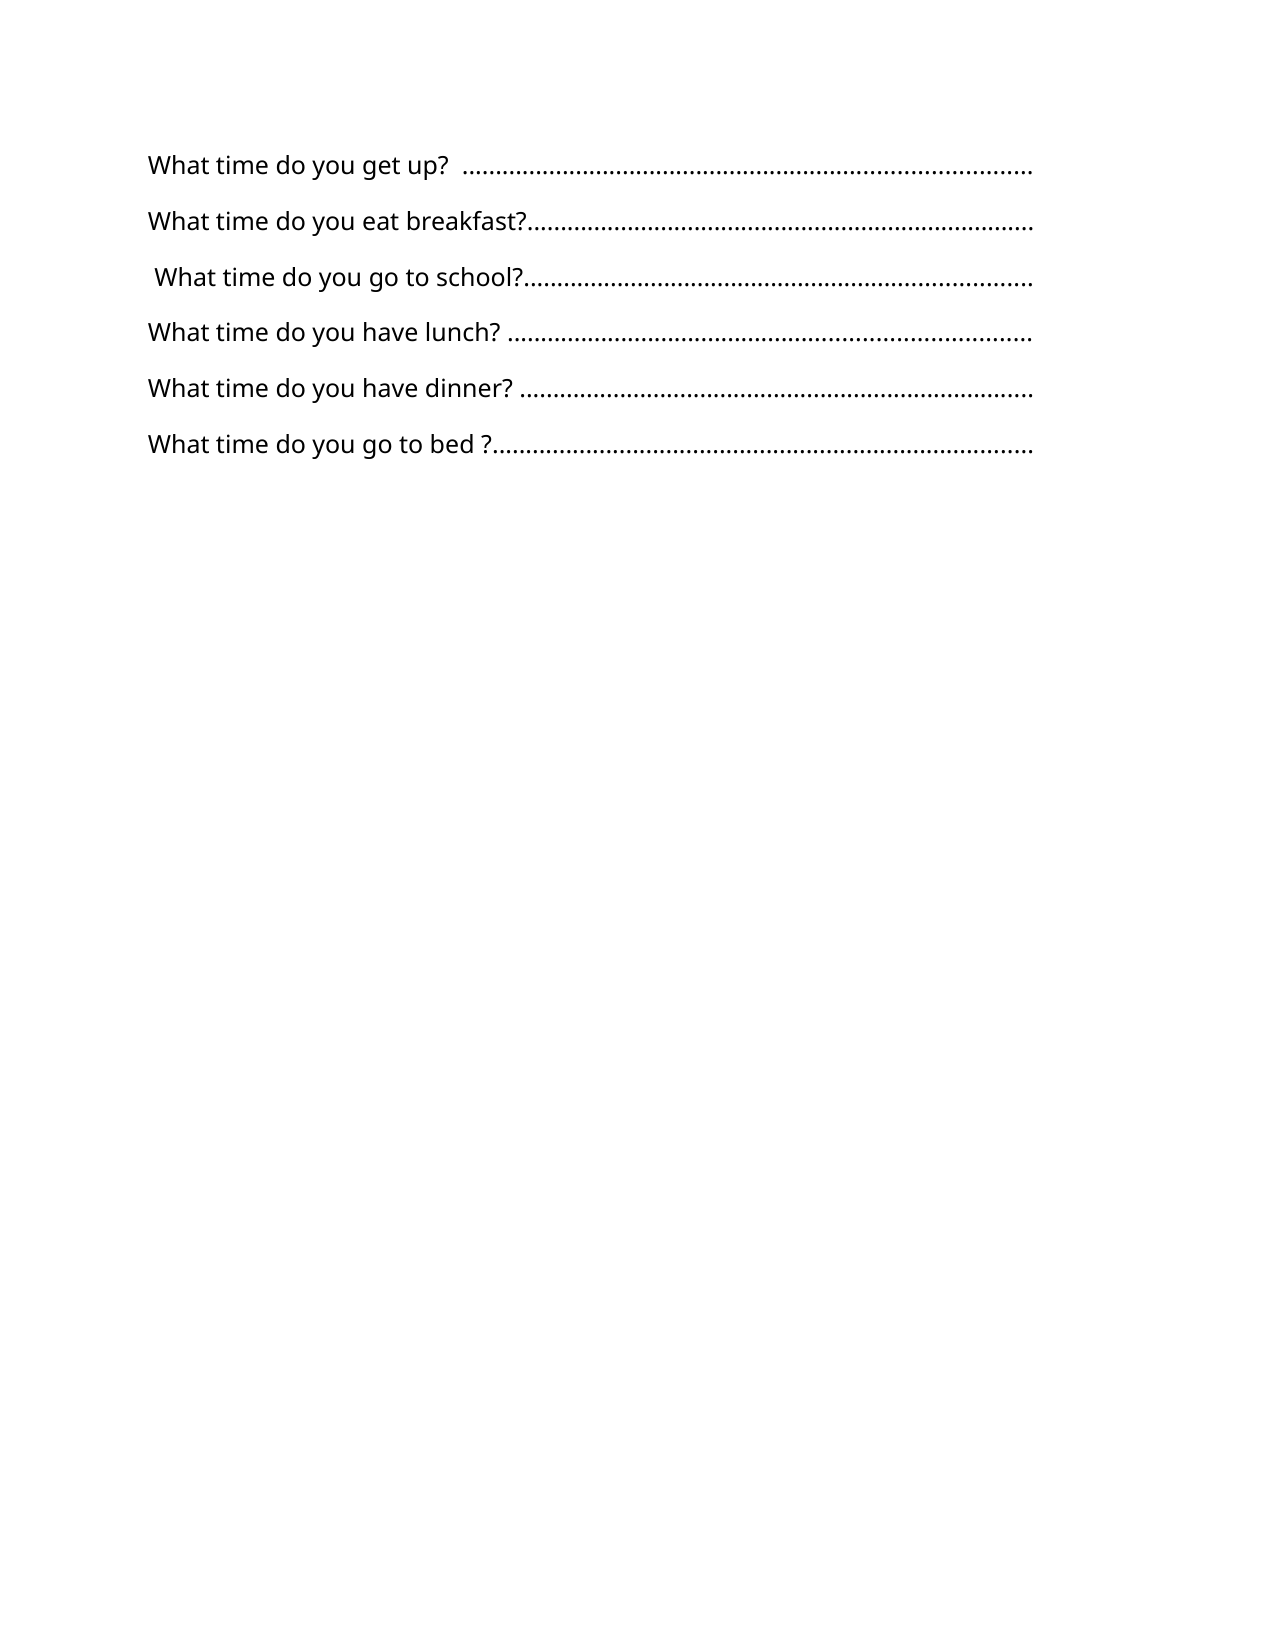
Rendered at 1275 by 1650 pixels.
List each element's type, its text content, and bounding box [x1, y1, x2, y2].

text What time do you go to bed ? [148, 427, 1127, 461]
text What time do you have lunch? [148, 315, 1127, 349]
text What time do you have dinner? [148, 371, 1127, 405]
text What time do you eat breakfast? [148, 203, 1127, 237]
text What time do you get up? [148, 148, 1127, 182]
text What time do you go to school? [148, 259, 1127, 293]
